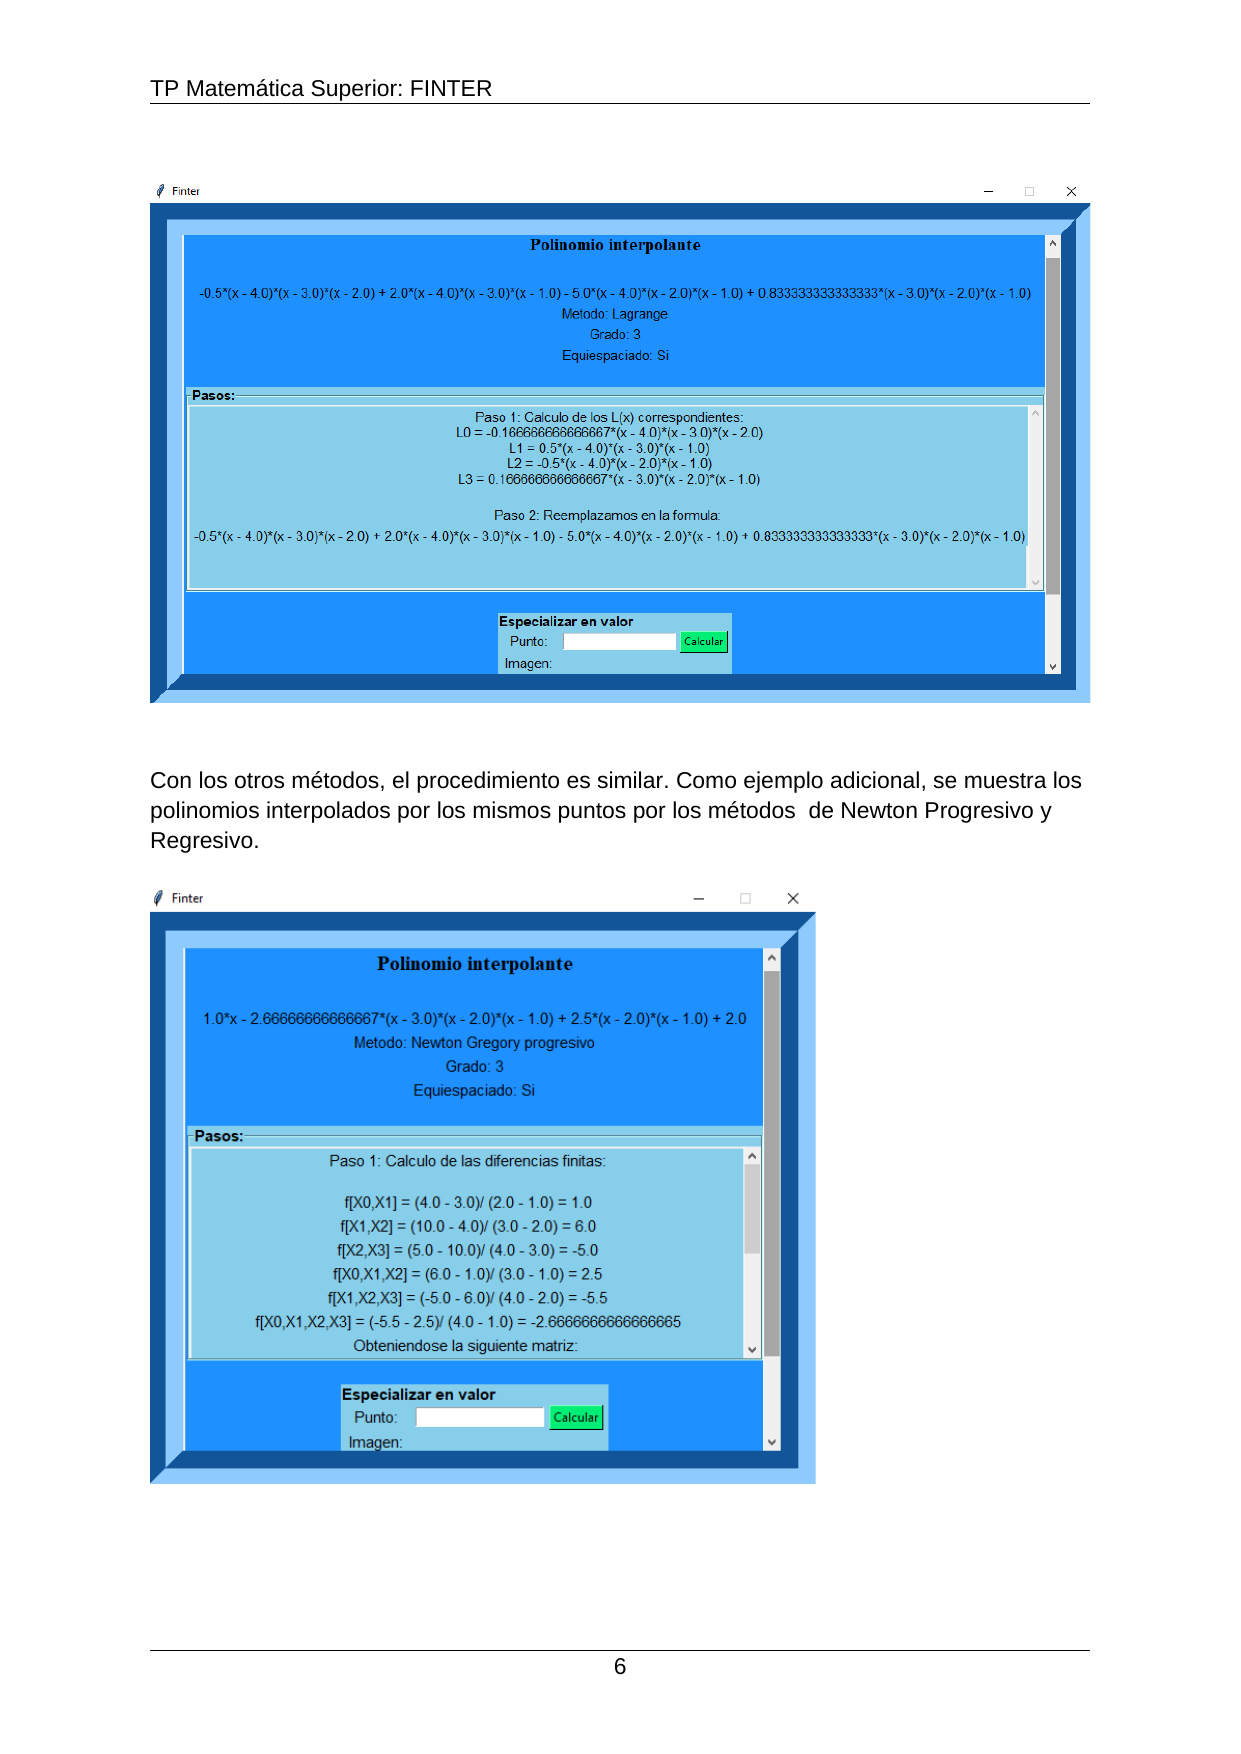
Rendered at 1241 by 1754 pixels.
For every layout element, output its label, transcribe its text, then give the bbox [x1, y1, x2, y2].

picture [150, 180, 1091, 703]
picture [150, 887, 816, 1484]
text Con los otros métodos, el procedimiento es similar. Como ejemplo adicional, se muestra los polinomios interpolados por los mismos puntos por los métodos de Newton Progresivo y Regresivo. [150, 767, 1090, 854]
